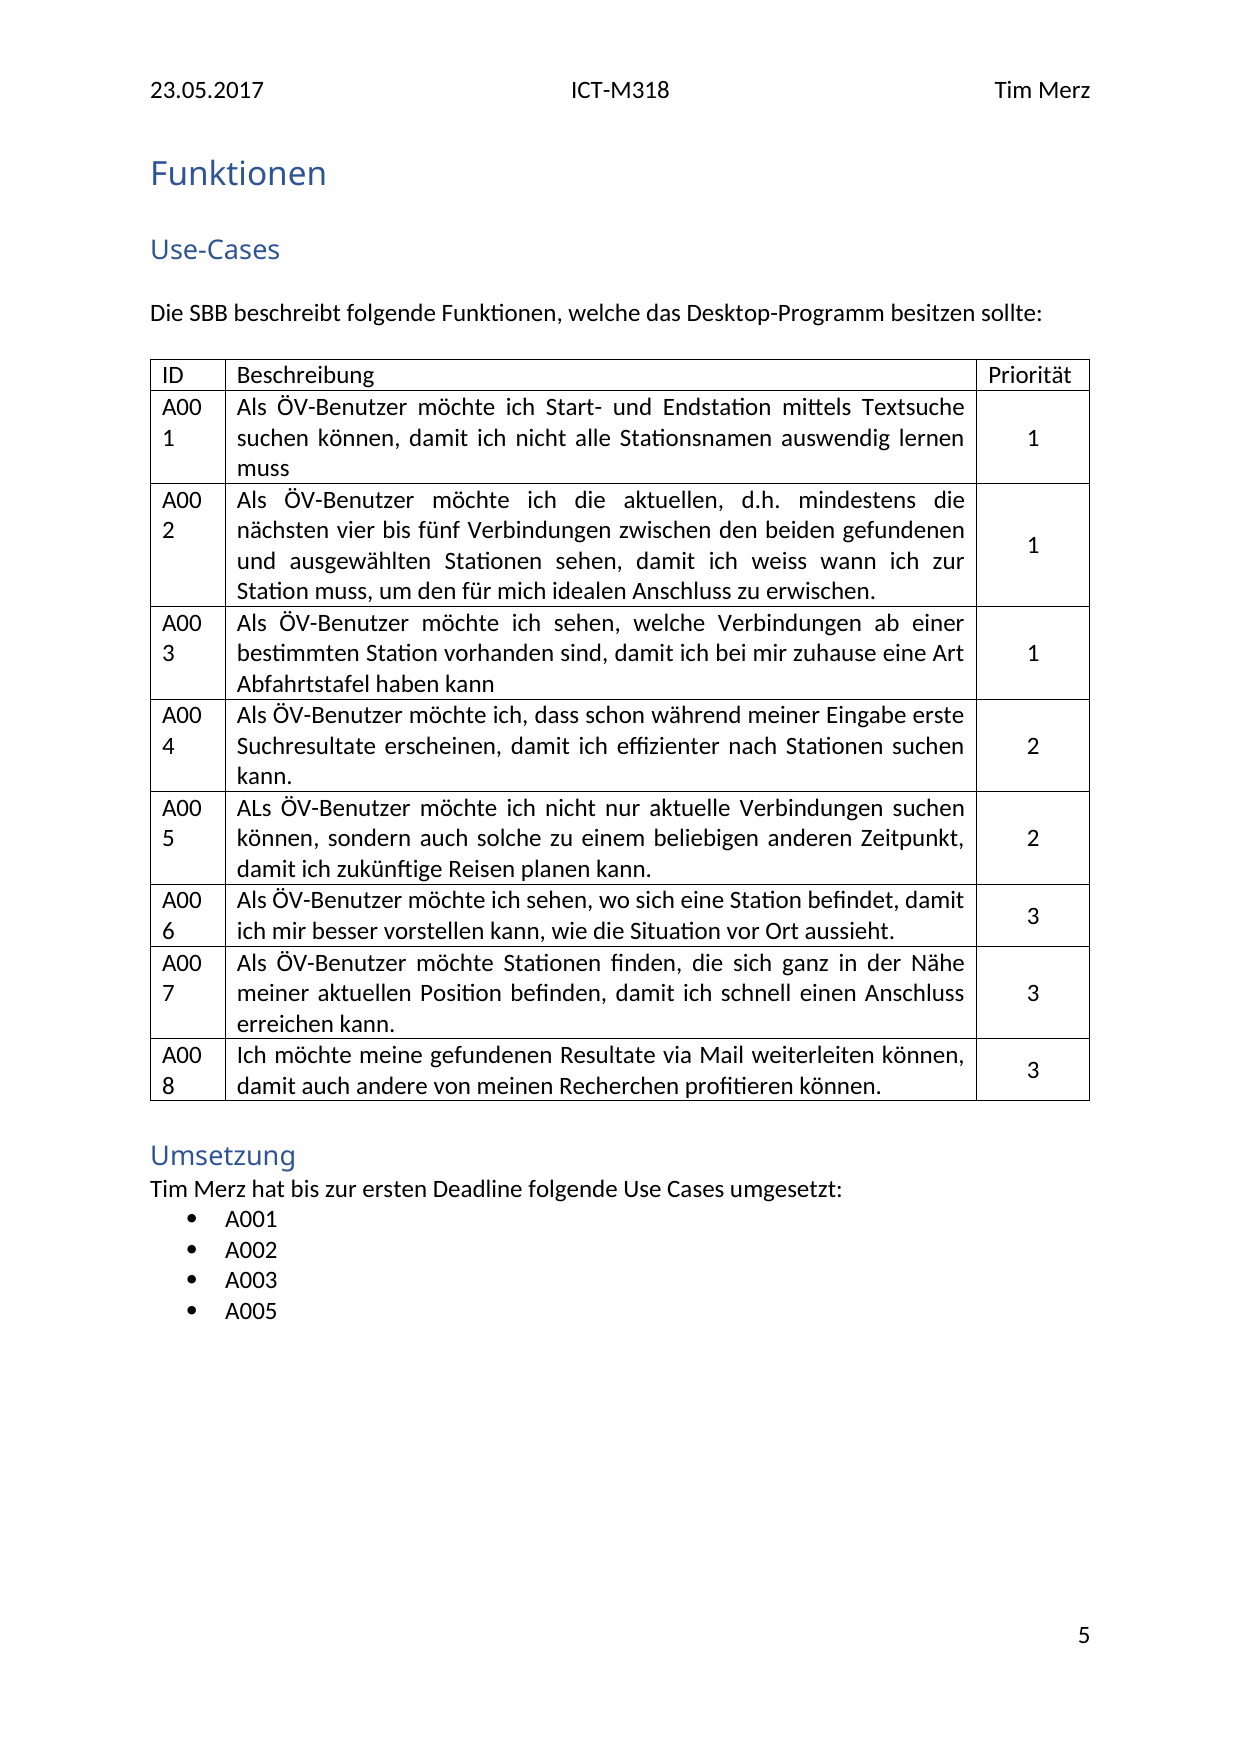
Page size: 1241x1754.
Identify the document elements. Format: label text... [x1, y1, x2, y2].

subtitle Umsetzung [150, 1136, 1090, 1173]
table_cell A002 [151, 484, 225, 606]
list A002 [187, 1234, 1090, 1264]
table_header Priorität [977, 360, 1089, 390]
table_cell 3 [977, 1039, 1089, 1100]
table_cell Ich möchte meine gefundenen Resultate via Mail weiterleiten können, damit auch andere von meinen Recherchen profitieren können. [226, 1039, 976, 1100]
subtitle Funktionen [150, 150, 1090, 195]
table_cell 2 [977, 792, 1089, 884]
table_cell Als ÖV-Benutzer möchte ich Start- und Endstation mittels Textsuche suchen können, damit ich nicht alle Stationsnamen auswendig lernen muss [226, 391, 976, 483]
table_cell A004 [151, 700, 225, 791]
table_cell A007 [151, 947, 225, 1038]
table_cell ALs ÖV-Benutzer möchte ich nicht nur aktuelle Verbindungen suchen können, sondern auch solche zu einem beliebigen anderen Zeitpunkt, damit ich zukünftige Reisen planen kann. [226, 792, 976, 884]
table_cell Als ÖV-Benutzer möchte ich sehen, welche Verbindungen ab einer bestimmten Station vorhanden sind, damit ich bei mir zuhause eine Art Abfahrtstafel haben kann [226, 607, 976, 698]
table_cell A005 [151, 792, 225, 884]
table_header Beschreibung [226, 360, 976, 390]
table_cell 2 [977, 700, 1089, 791]
table_header ID [151, 360, 225, 390]
table_cell 1 [977, 484, 1089, 606]
table_cell Als ÖV-Benutzer möchte ich sehen, wo sich eine Station befindet, damit ich mir besser vorstellen kann, wie die Situation vor Ort aussieht. [226, 885, 976, 946]
text Tim Merz hat bis zur ersten Deadline folgende Use Cases umgesetzt: [150, 1173, 1090, 1203]
text Die SBB beschreibt folgende Funktionen, welche das Desktop-Programm besitzen sollte: [150, 297, 1090, 328]
list A003 [187, 1264, 1090, 1295]
table_cell A008 [151, 1039, 225, 1100]
table_cell 3 [977, 885, 1089, 946]
subtitle Use-Cases [150, 230, 1090, 267]
table_cell Als ÖV-Benutzer möchte ich, dass schon während meiner Eingabe erste Suchresultate erscheinen, damit ich effizienter nach Stationen suchen kann. [226, 700, 976, 791]
table_cell 1 [977, 391, 1089, 483]
table_cell Als ÖV-Benutzer möchte ich die aktuellen, d.h. mindestens die nächsten vier bis fünf Verbindungen zwischen den beiden gefundenen und ausgewählten Stationen sehen, damit ich weiss wann ich zur Station muss, um den für mich idealen Anschluss zu erwischen. [226, 484, 976, 606]
table_cell A003 [151, 607, 225, 698]
list A005 [187, 1295, 1090, 1326]
table_cell A001 [151, 391, 225, 483]
table_cell A006 [151, 885, 225, 946]
list A001 [187, 1203, 1090, 1234]
table_cell 3 [977, 947, 1089, 1038]
table_cell Als ÖV-Benutzer möchte Stationen finden, die sich ganz in der Nähe meiner aktuellen Position befinden, damit ich schnell einen Anschluss erreichen kann. [226, 947, 976, 1038]
table_cell 1 [977, 607, 1089, 698]
